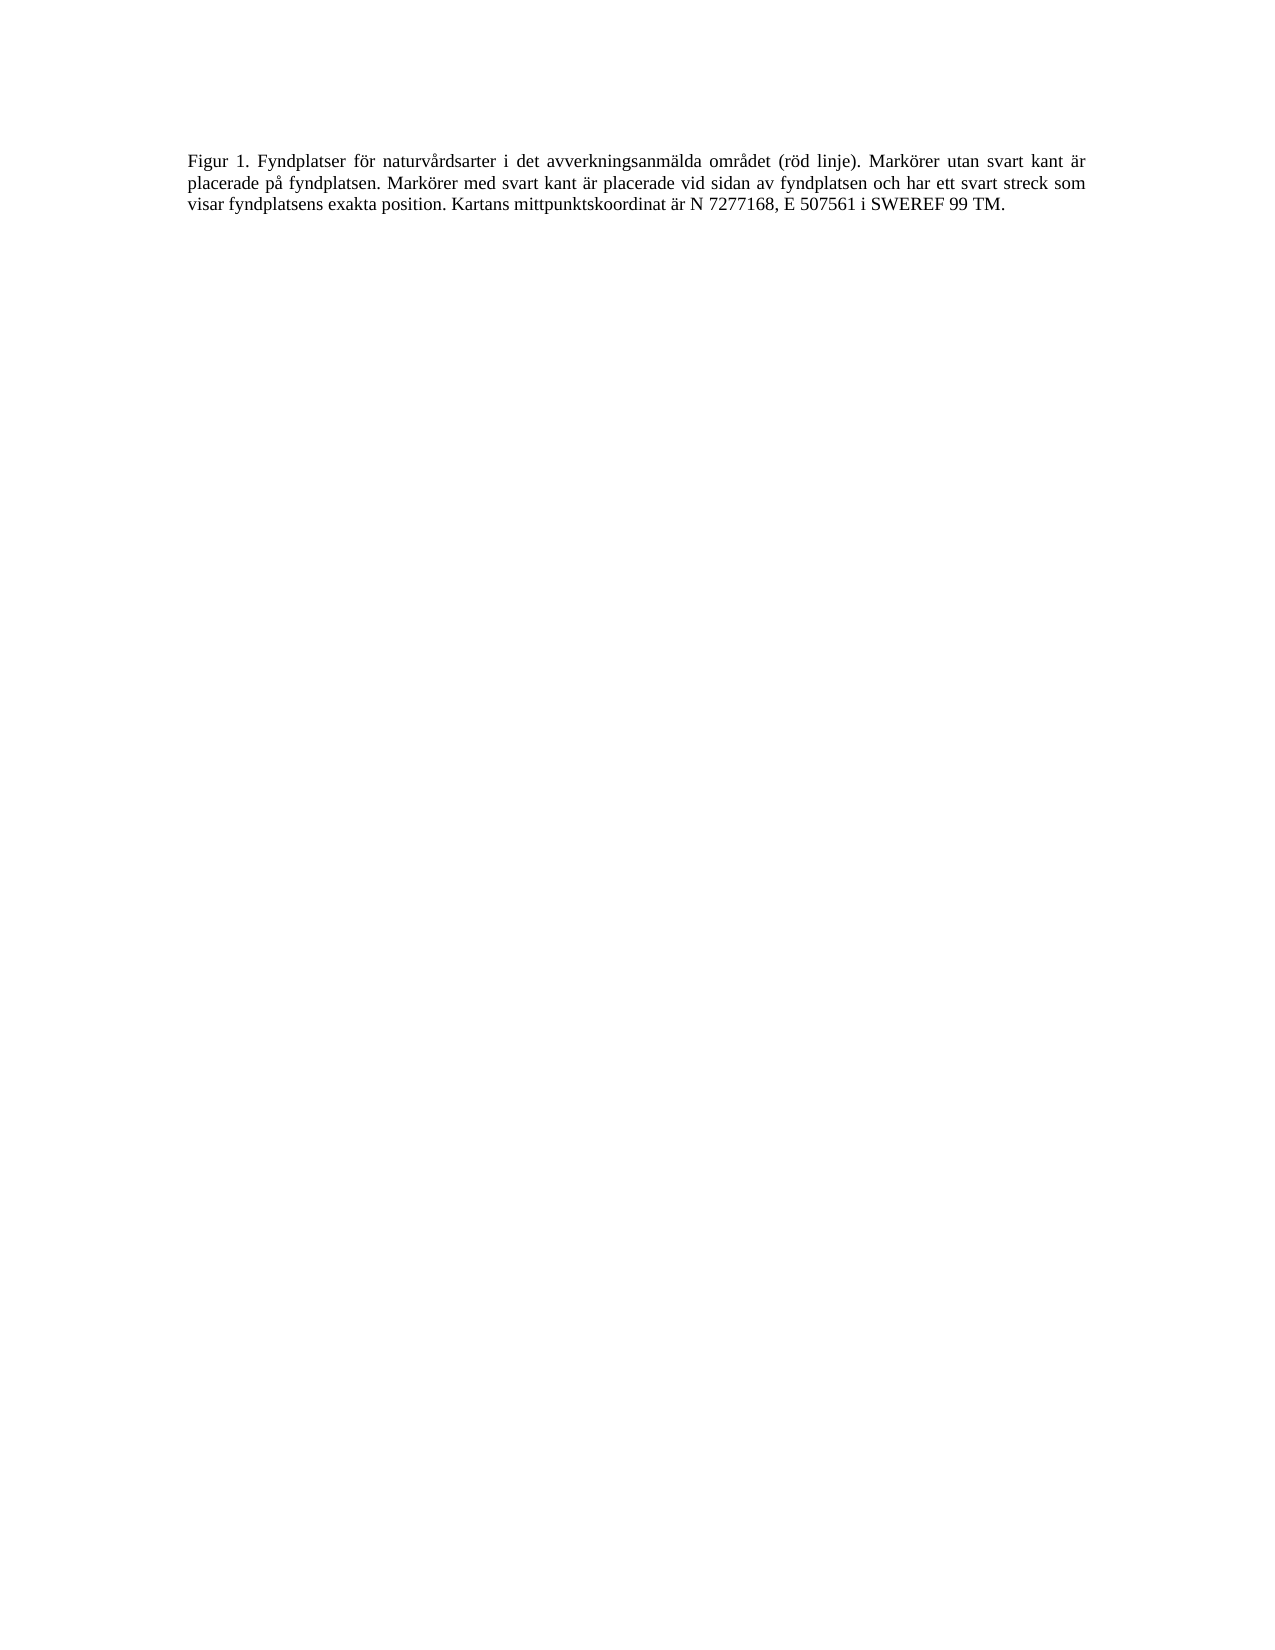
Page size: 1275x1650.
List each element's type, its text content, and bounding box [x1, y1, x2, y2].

text Figur 1. Fyndplatser för naturvårdsarter i det avverkningsanmälda området (röd linje). Markörer utan svart kant är placerade på fyndplatsen. Markörer med svart kant är placerade vid sidan av fyndplatsen och har ett svart streck som visar fyndplatsens exakta position. Kartans mittpunktskoordinat är N 7277168, E 507561 i SWEREF 99 TM. [187, 150, 1087, 215]
